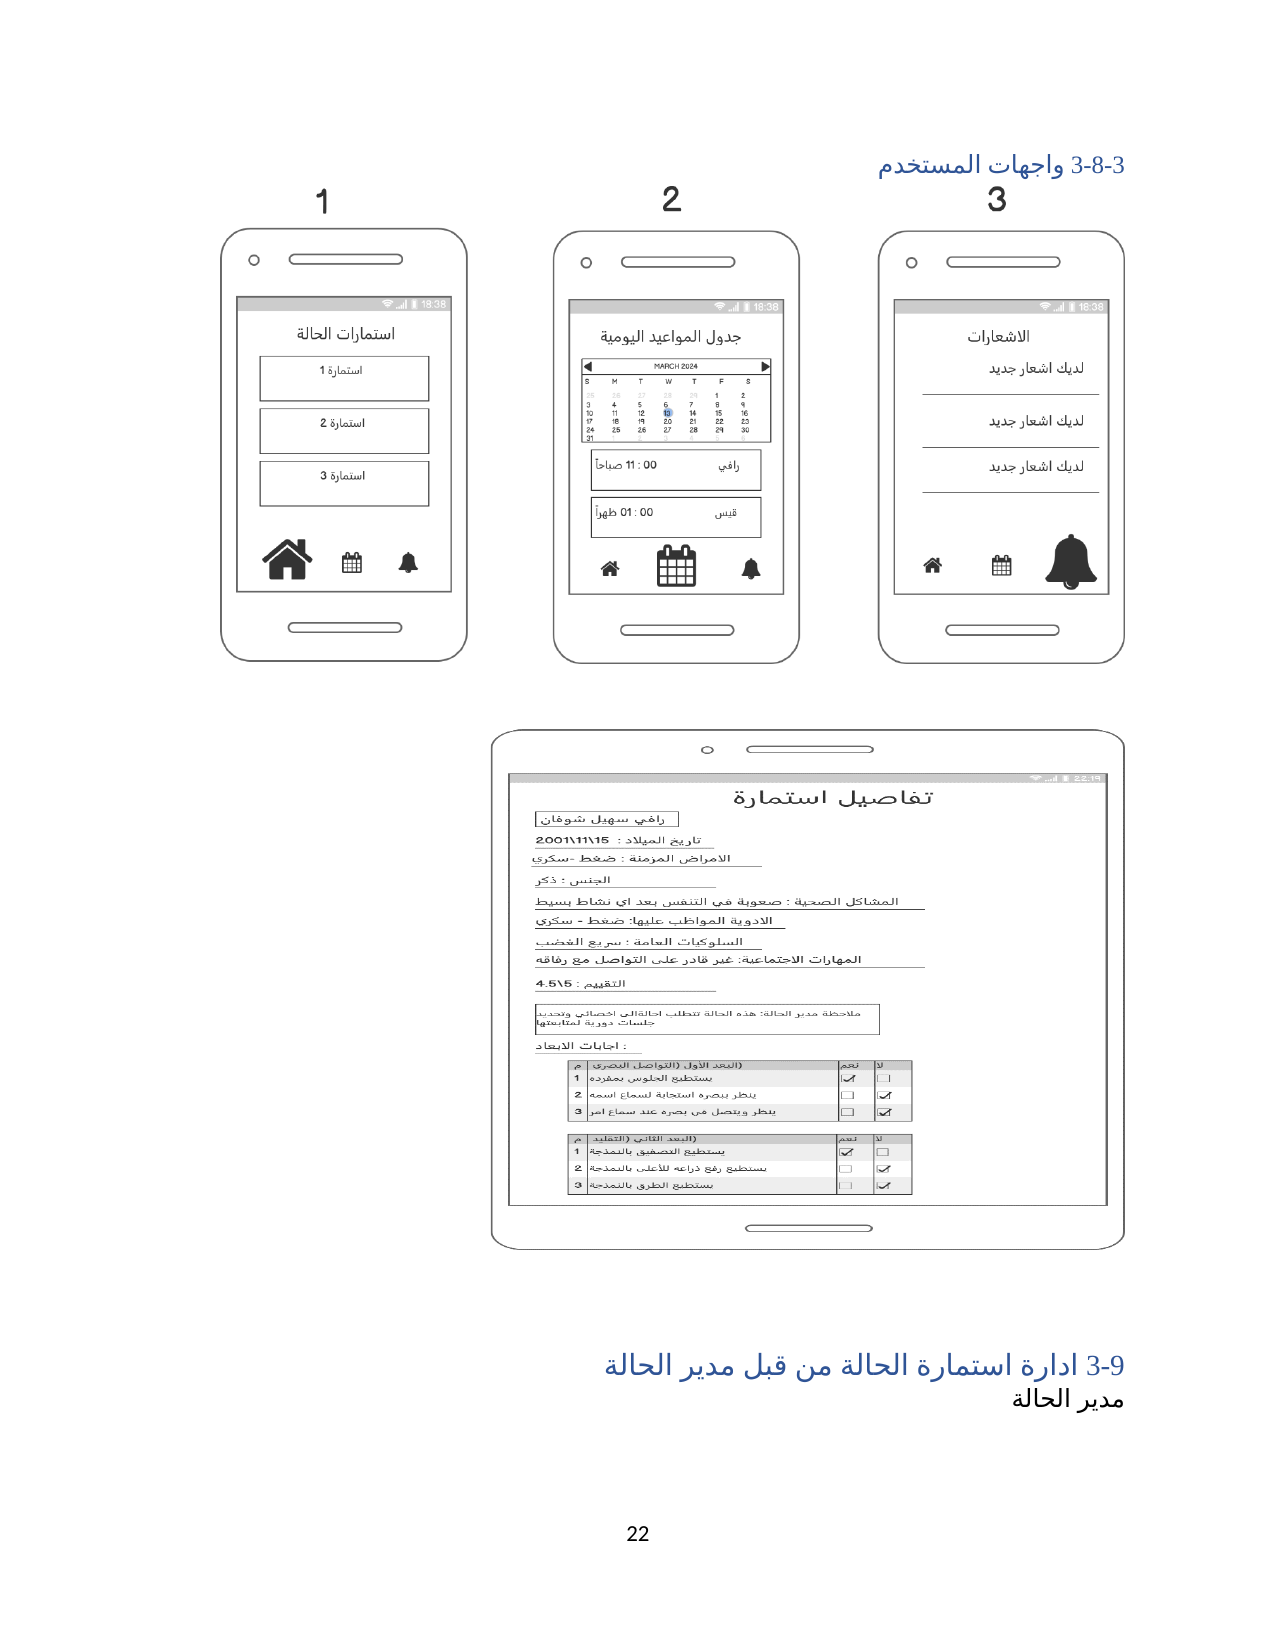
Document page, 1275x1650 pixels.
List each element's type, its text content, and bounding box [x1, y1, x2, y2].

subtitle 3-8-3 واجهات المستخدم [150, 150, 1125, 179]
text 3-9 ادارة استمارة الحالة من قبل مدير الحالة [150, 1348, 1125, 1382]
picture [490, 729, 1125, 1250]
text مدير الحالة [150, 1384, 1125, 1413]
picture [220, 181, 1125, 664]
